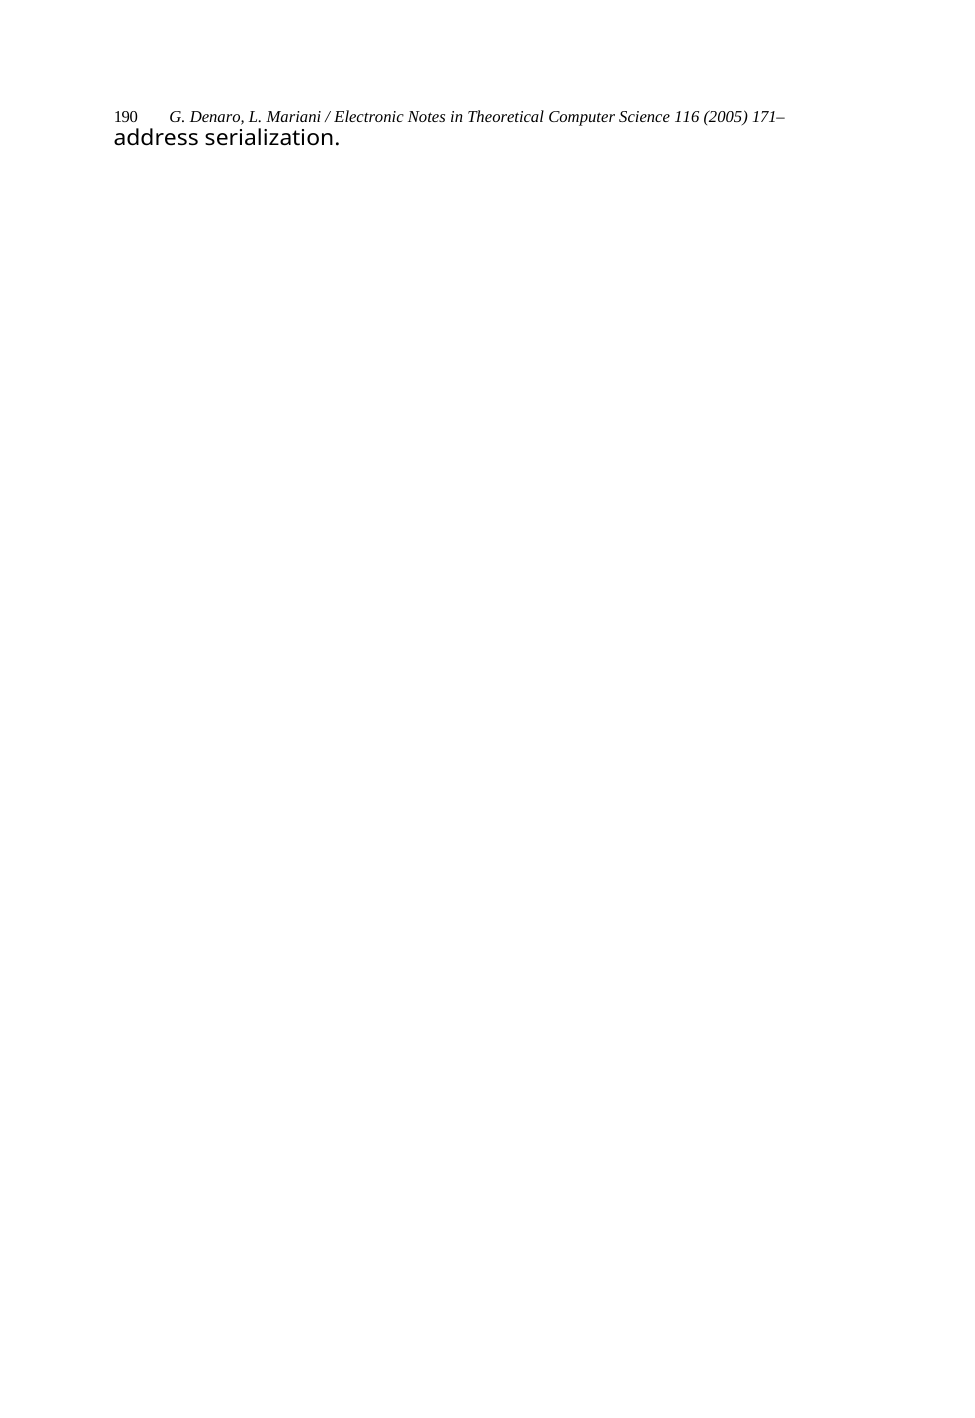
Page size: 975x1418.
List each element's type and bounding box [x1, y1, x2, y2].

text [113, 125, 862, 151]
